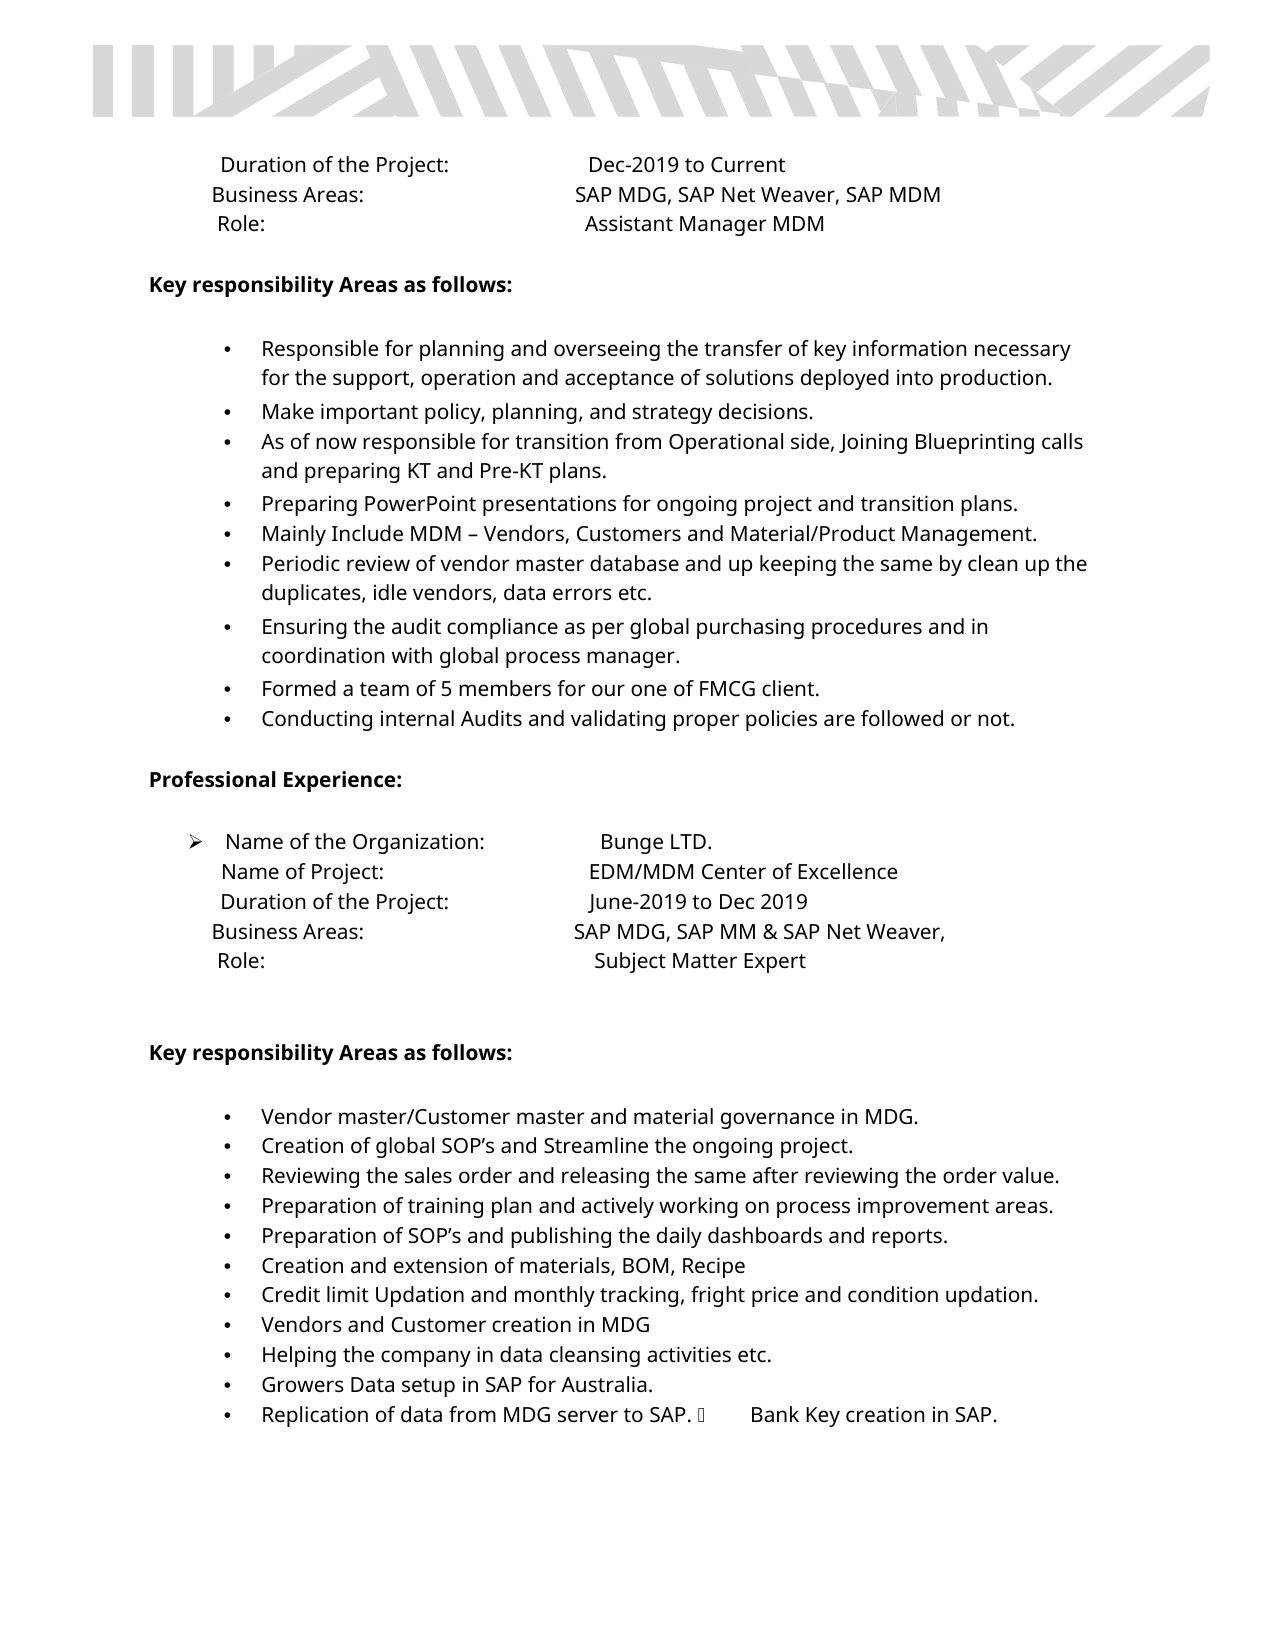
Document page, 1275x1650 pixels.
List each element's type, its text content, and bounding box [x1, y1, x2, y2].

list Responsible for planning and overseeing the transfer of key information necessary for the support, operation and acceptance of solutions deployed into production. [223, 334, 1089, 392]
list Reviewing the sales order and releasing the same after reviewing the order value. [223, 1161, 1089, 1190]
text Duration of the Project: June-2019 to Dec 2019 [150, 887, 1123, 915]
text Name of Project: EDM/MDM Center of Excellence [150, 857, 1123, 886]
list Creation and extension of materials, BOM, Recipe [223, 1251, 1089, 1279]
list Helping the company in data cleansing activities etc. [223, 1340, 1089, 1369]
list Mainly Include MDM – Vendors, Customers and Material/Product Management. [223, 519, 1089, 548]
text Key responsibility Areas as follows: [148, 1038, 1123, 1066]
text Professional Experience: [148, 765, 1123, 793]
list Vendors and Customer creation in MDG [223, 1310, 1089, 1339]
list Growers Data setup in SAP for Australia. [223, 1370, 1089, 1398]
text Role: Assistant Manager MDM [150, 209, 1123, 238]
text Role: Subject Matter Expert [150, 947, 1123, 975]
list Periodic review of vendor master database and up keeping the same by clean up the duplicates, idle vendors, data errors etc. [223, 549, 1089, 607]
text Duration of the Project: Dec-2019 to Current [150, 150, 1123, 178]
list Preparing PowerPoint presentations for ongoing project and transition plans. [223, 489, 1089, 518]
list Creation of global SOP’s and Streamline the ongoing project. [223, 1132, 1089, 1160]
list Preparation of SOP’s and publishing the daily dashboards and reports. [223, 1221, 1089, 1249]
list Formed a team of 5 members for our one of FMCG client. [223, 674, 1089, 703]
list Preparation of training plan and actively working on process improvement areas. [223, 1191, 1089, 1220]
list As of now responsible for transition from Operational side, Joining Blueprinting calls and preparing KT and Pre-KT plans. [223, 427, 1089, 484]
text Key responsibility Areas as follows: [148, 270, 1123, 298]
list Credit limit Updation and monthly tracking, fright price and condition updation. [223, 1281, 1089, 1309]
list Conducting internal Audits and validating proper policies are followed or not. [223, 704, 1089, 733]
list Name of the Organization: Bunge LTD. [187, 827, 1089, 856]
text Business Areas: SAP MDG, SAP MM & SAP Net Weaver, [150, 917, 1123, 945]
list Make important policy, planning, and strategy decisions. [223, 397, 1089, 426]
list Vendor master/Customer master and material governance in MDG. [223, 1102, 1089, 1130]
list Replication of data from MDG server to SAP. Bank Key creation in SAP. [223, 1400, 1089, 1428]
list Ensuring the audit compliance as per global purchasing procedures and in coordination with global process manager. [223, 612, 1089, 669]
text Business Areas: SAP MDG, SAP Net Weaver, SAP MDM [150, 180, 1123, 208]
